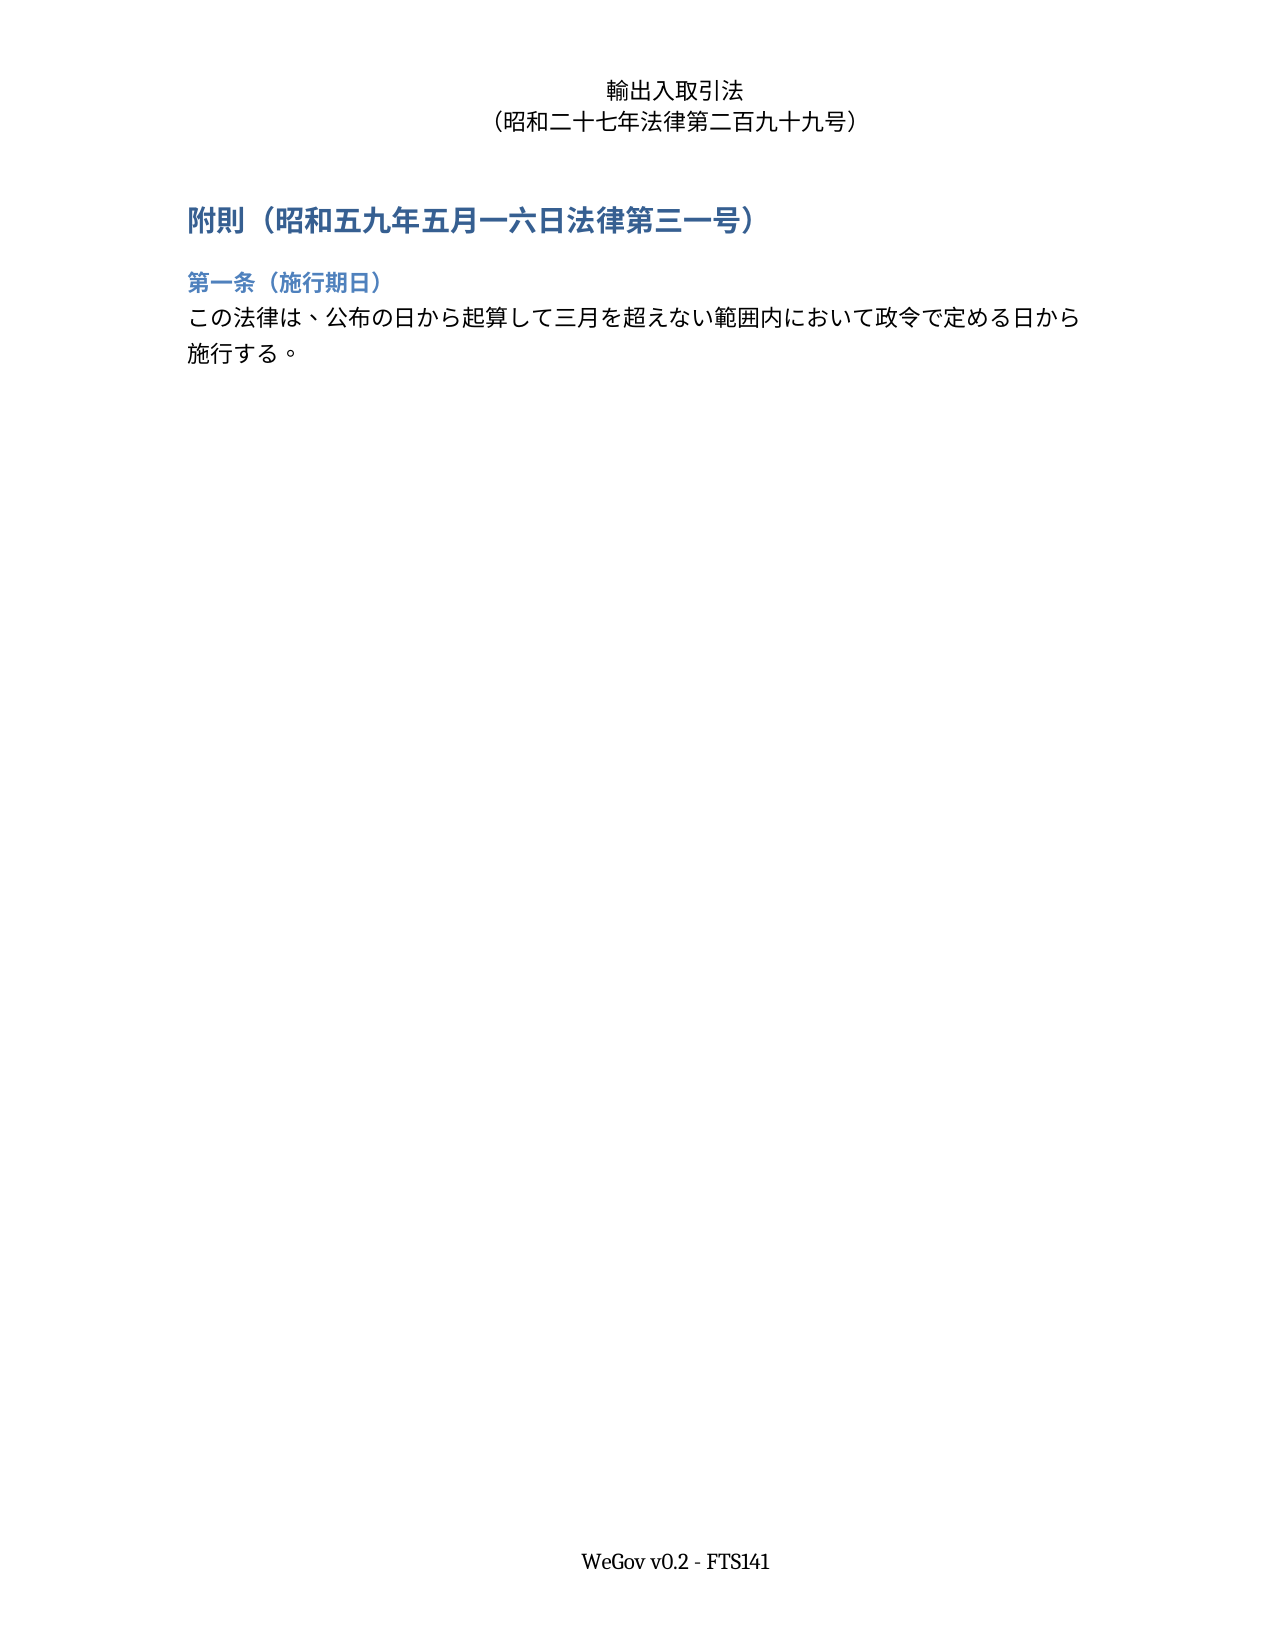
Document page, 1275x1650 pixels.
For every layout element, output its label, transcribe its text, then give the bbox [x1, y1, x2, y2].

text この法律は、公布の日から起算して三月を超えない範囲内において政令で定める日から施行する。 [187, 302, 1087, 369]
subtitle 附則（昭和五九年五月一六日法律第三一号） [187, 200, 1087, 240]
subtitle 第一条（施行期日） [187, 266, 1087, 298]
